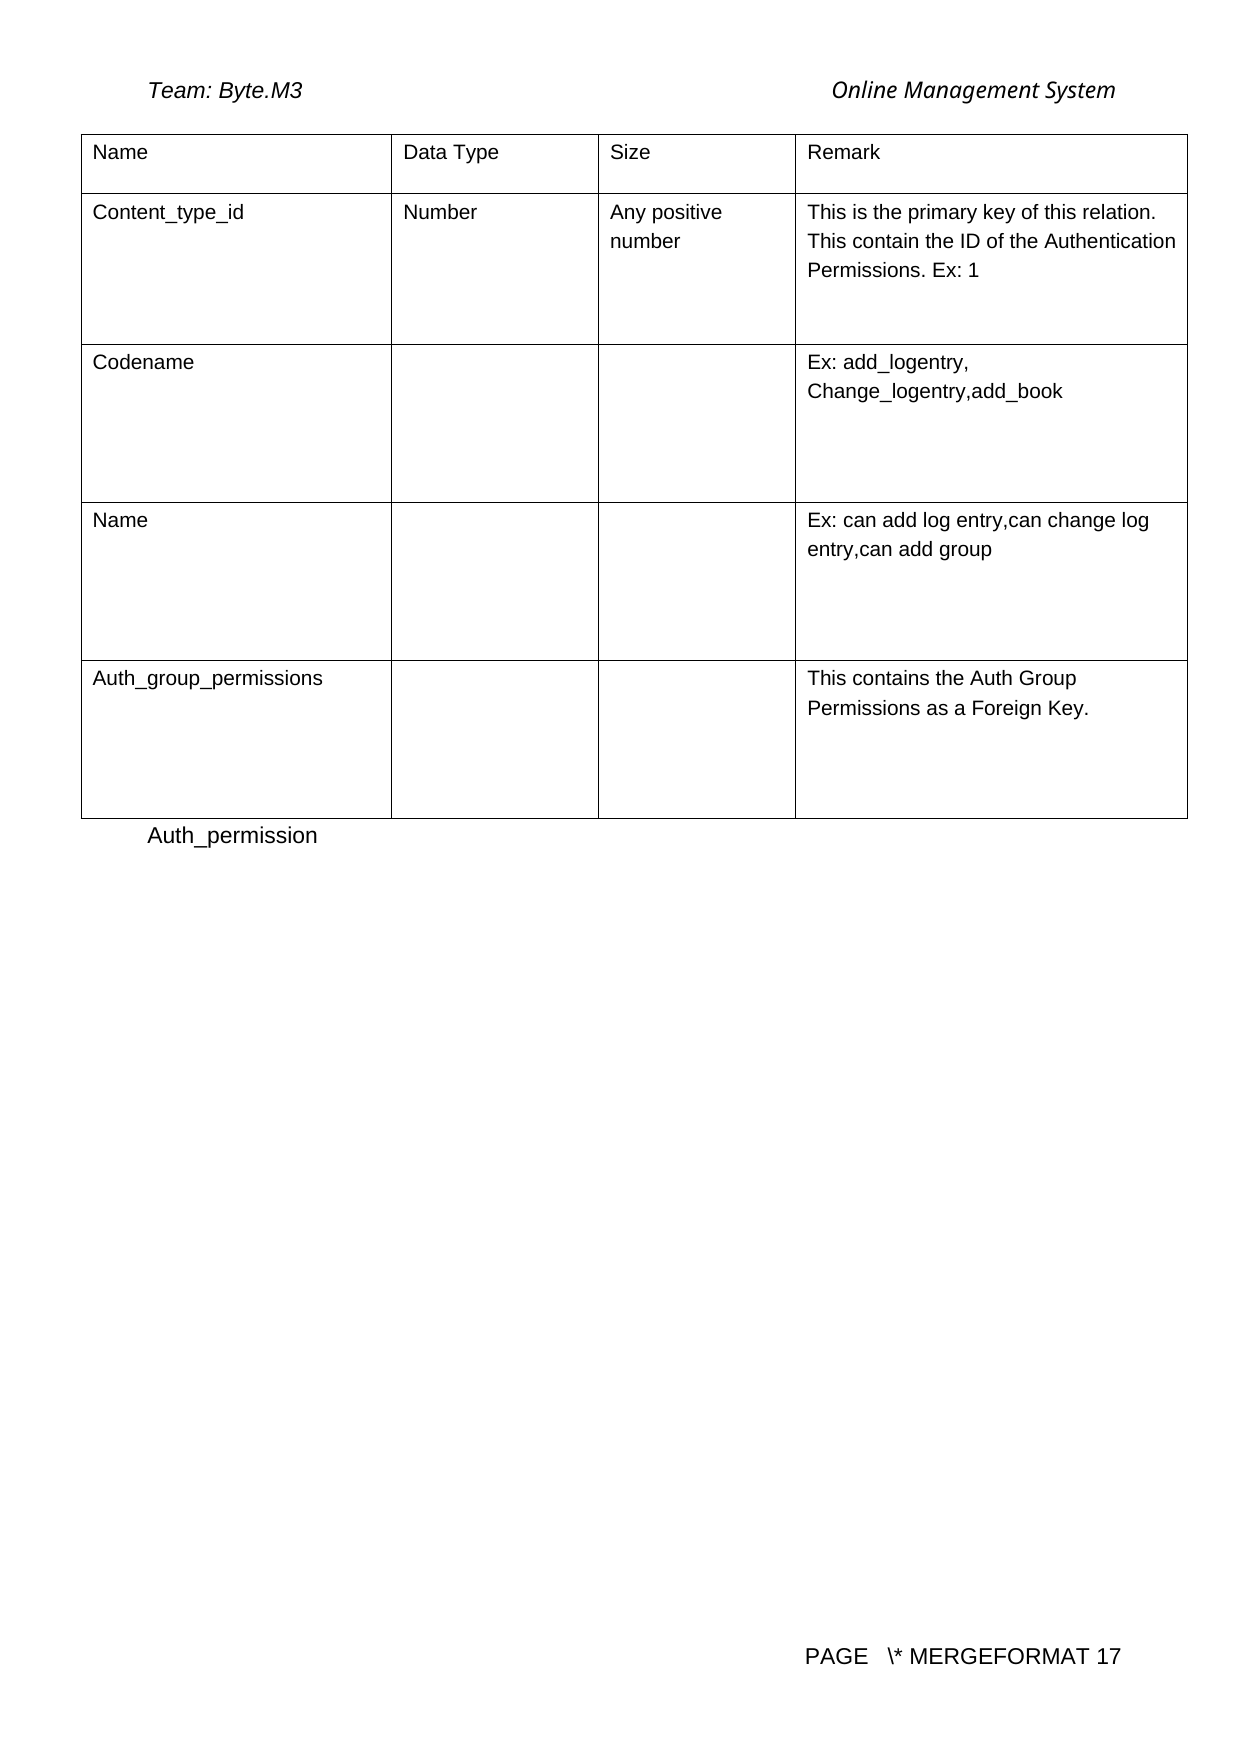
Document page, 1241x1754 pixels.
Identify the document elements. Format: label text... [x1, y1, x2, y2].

table_cell Any positive number [599, 194, 795, 344]
table_cell Auth_group_permissions [82, 661, 391, 818]
table_cell This contains the Auth Group Permissions as a Foreign Key. [796, 661, 1187, 818]
table_cell [599, 661, 795, 818]
table_cell [392, 503, 598, 660]
table_cell [392, 661, 598, 818]
table_cell This is the primary key of this relation. This contain the ID of the Authentication Permissions. Ex: 1 [796, 194, 1187, 344]
text Auth_permission [147, 819, 1122, 848]
table_header Data Type [392, 135, 598, 193]
table_header Size [599, 135, 795, 193]
table_cell [392, 345, 598, 502]
table_cell Codename [82, 345, 391, 502]
table_cell Content_type_id [82, 194, 391, 344]
table_cell Ex: add_logentry, Change_logentry,add_book [796, 345, 1187, 502]
table_header Name [82, 135, 391, 193]
table_cell [599, 503, 795, 660]
table_cell [599, 345, 795, 502]
table_header Remark [796, 135, 1187, 193]
table_cell Name [82, 503, 391, 660]
table_cell Ex: can add log entry,can change log entry,can add group [796, 503, 1187, 660]
table_cell Number [392, 194, 598, 344]
